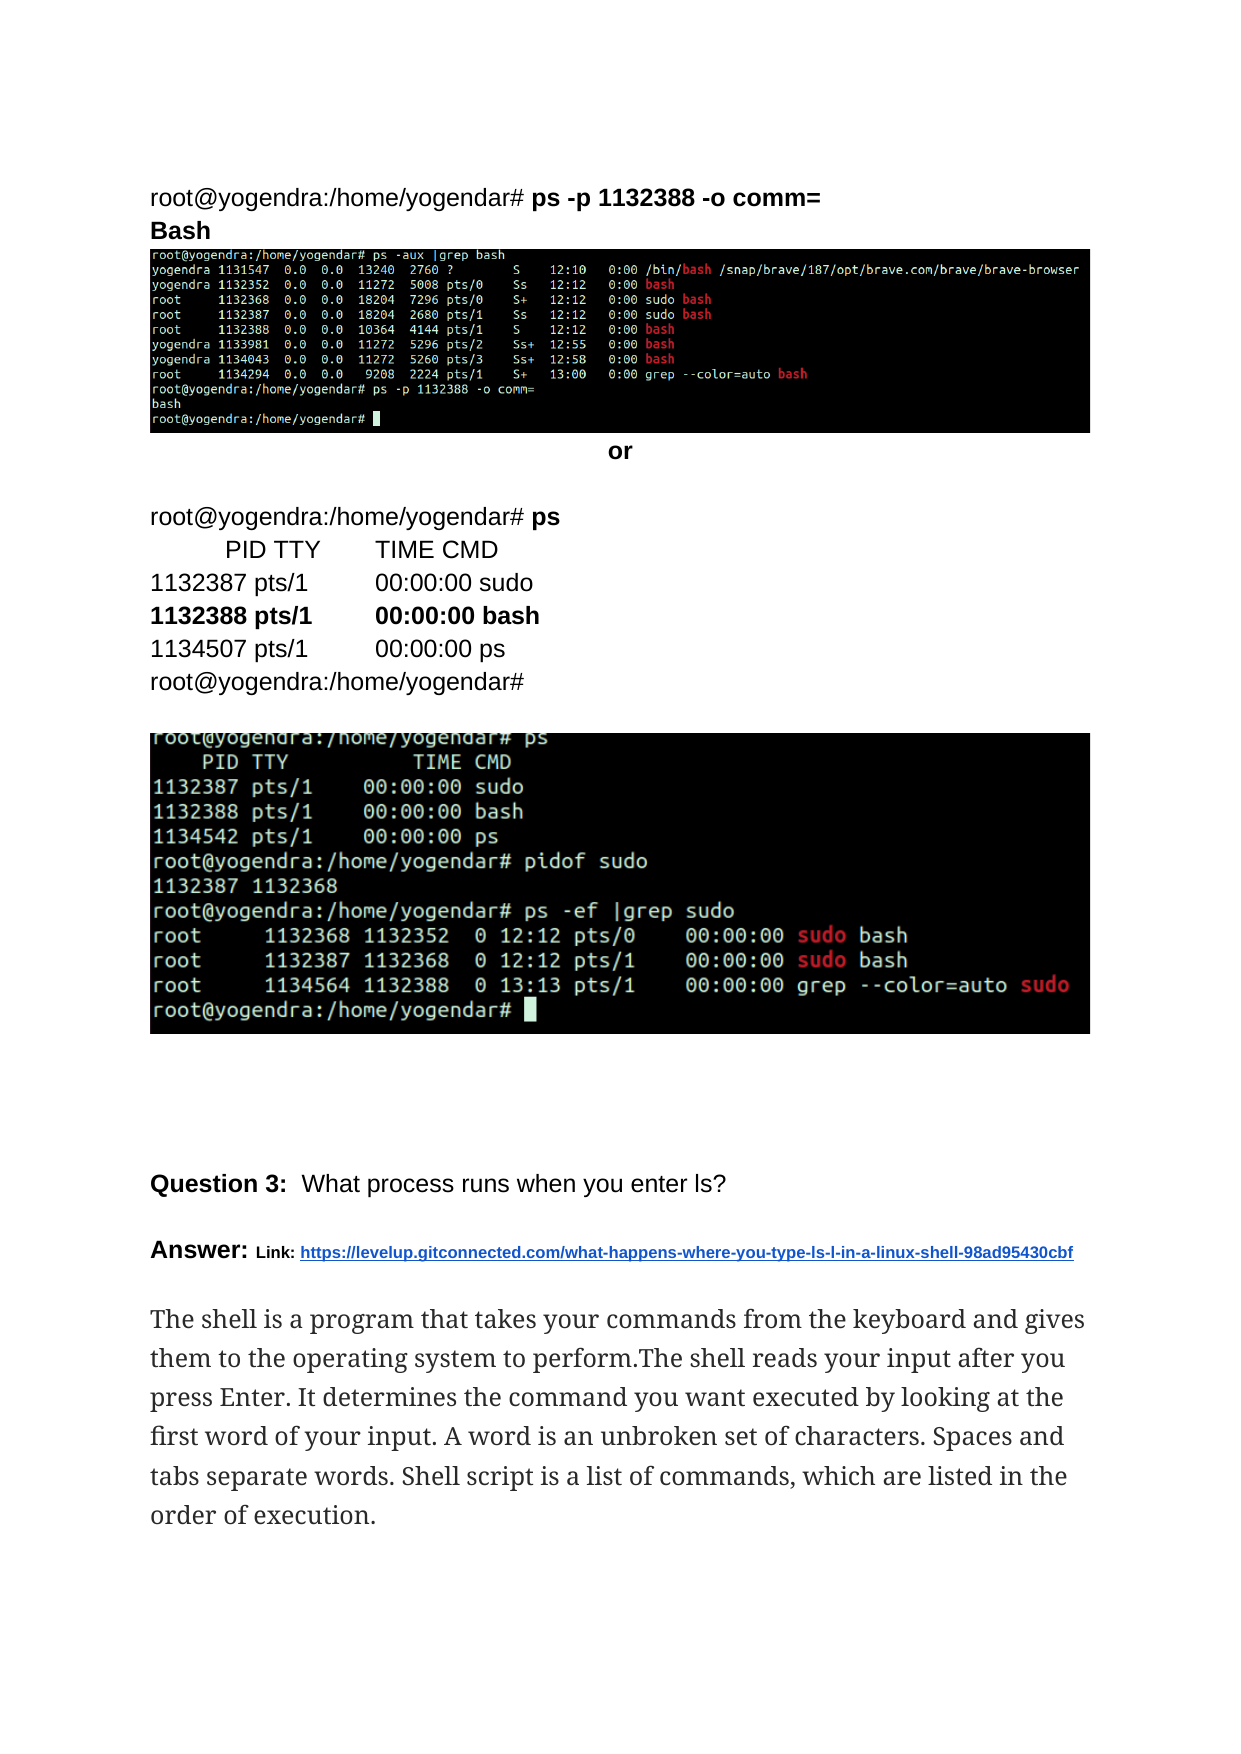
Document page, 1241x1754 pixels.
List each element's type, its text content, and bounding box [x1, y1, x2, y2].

text 1132388 pts/1 00:00:00 bash [150, 601, 1090, 630]
text 1132387 pts/1 00:00:00 sudo [150, 568, 1090, 597]
text PID TTY TIME CMD [150, 535, 1090, 564]
text The shell is a program that takes your commands from the keyboard and gives them to the operating system to perform.The shell reads your input after you press Enter. It determines the command you want executed by looking at the first word of your input. A word is an unbroken set of characters. Spaces and tabs separate words. Shell script is a list of commands, which are listed in the order of execution. [150, 1301, 1090, 1531]
text or [150, 436, 1090, 465]
text Answer: Link: https://levelup.gitconnected.com/what-happens-where-you-type-ls-l-in-a-linux-shell-98ad95430cbf [150, 1235, 1090, 1264]
text root@yogendra:/home/yogendar# ps -p 1132388 -o comm= [150, 183, 1090, 212]
text Question 3: What process runs when you enter ls? [150, 1169, 1090, 1198]
picture [150, 733, 1091, 1034]
text 1134507 pts/1 00:00:00 ps [150, 634, 1090, 663]
text root@yogendra:/home/yogendar# ps [150, 502, 1090, 531]
text root@yogendra:/home/yogendar# [150, 667, 1090, 696]
picture [150, 249, 1091, 433]
text Bash [150, 216, 1090, 245]
